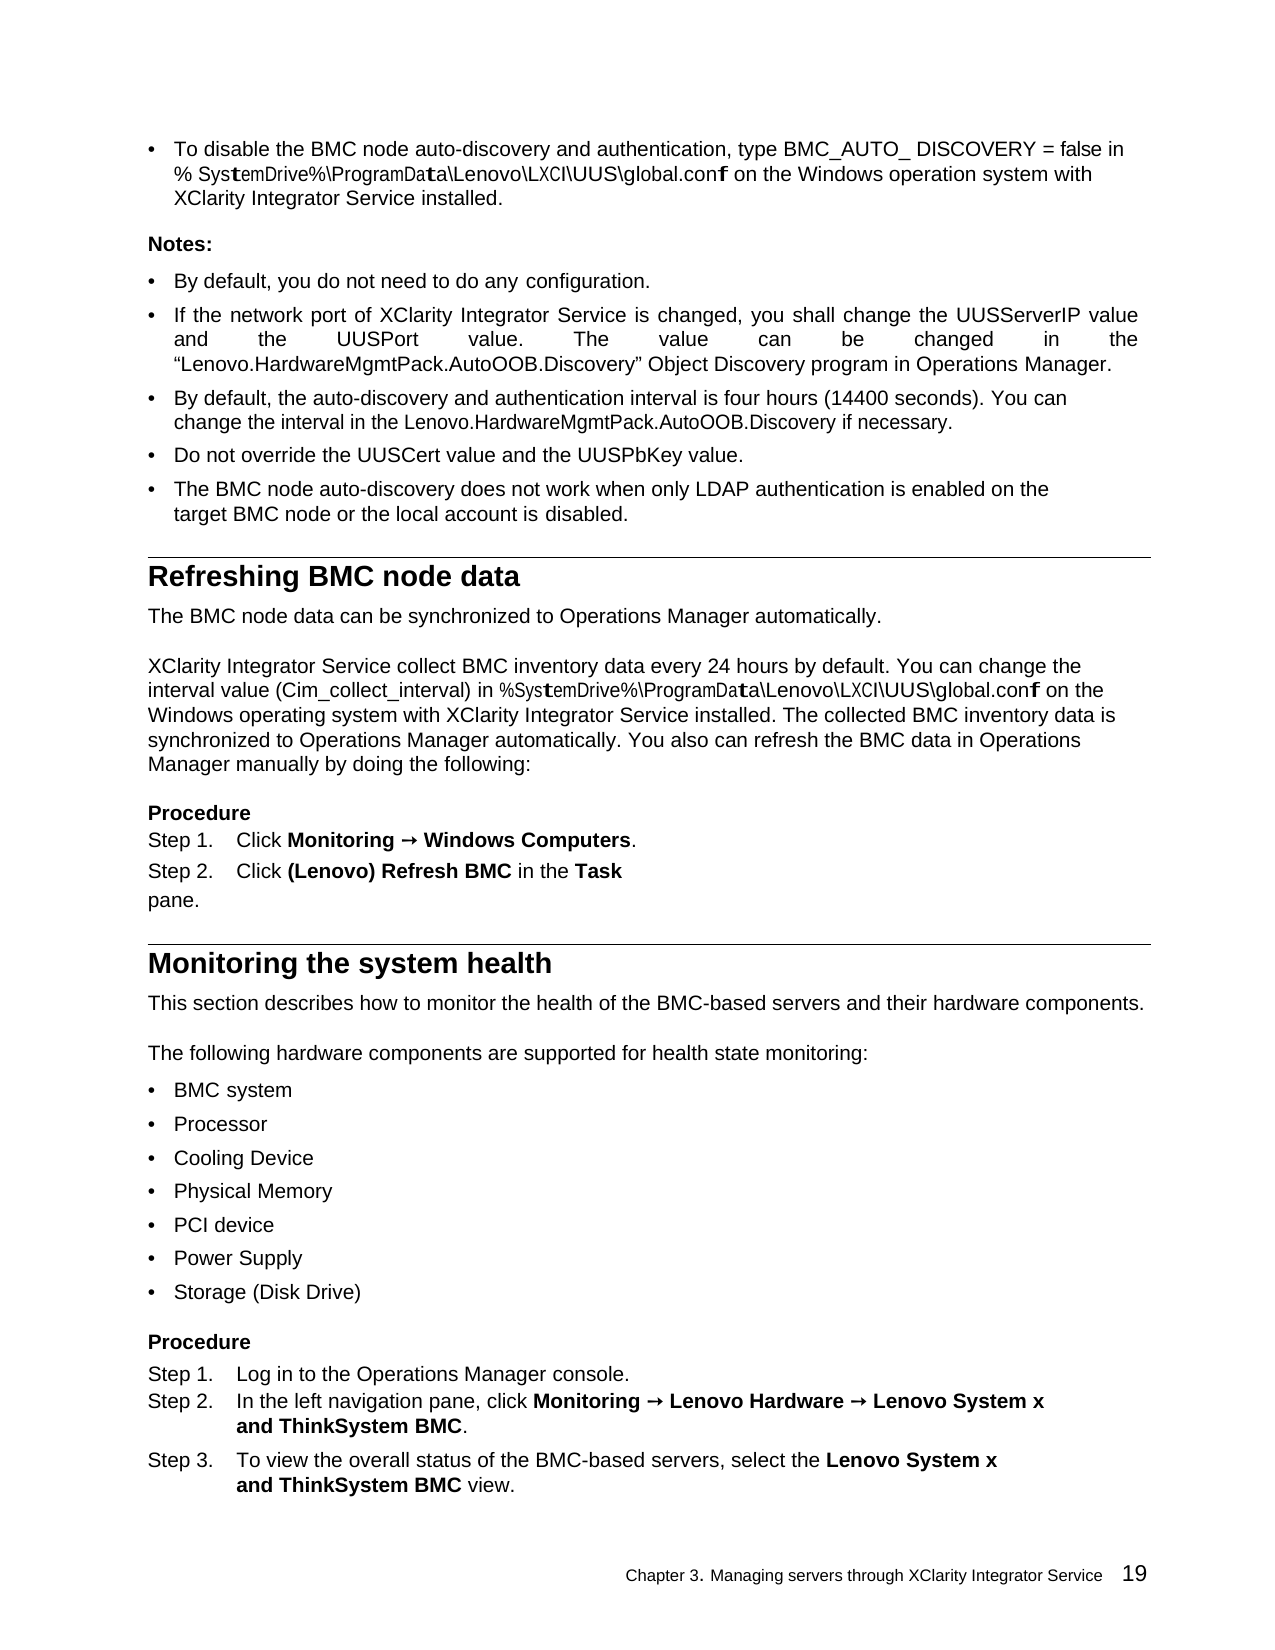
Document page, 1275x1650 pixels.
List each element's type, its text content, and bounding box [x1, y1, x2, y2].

subtitle Notes: [148, 232, 1162, 256]
text Step 1. Log in to the Operations Manager console. [148, 1363, 1162, 1386]
list Power Supply [148, 1246, 1162, 1270]
list By default, the auto-discovery and authentication interval is four hours (14400 seconds). You can change the interval in the Lenovo.HardwareMgmtPack.AutoOOB.Discovery if necessary. [148, 385, 1137, 434]
text Step 2. In the left navigation pane, click Monitoring ➙ Lenovo Hardware ➙ Lenovo System x and ThinkSystem BMC. [147, 1386, 1083, 1438]
subtitle Procedure [148, 801, 1162, 825]
text This section describes how to monitor the health of the BMC-based servers and their hardware components. [148, 991, 1162, 1015]
list Cooling Device [148, 1145, 1162, 1169]
list To disable the BMC node auto-discovery and authentication, type BMC_AUTO_ DISCOVERY = false in % SystemDrive%\ProgramData\Lenovo\LXCI\UUS\global.conf on the Windows operation system with XClarity Integrator Service installed. [148, 137, 1140, 210]
list PCI device [148, 1213, 1162, 1237]
subtitle Procedure [148, 1330, 1162, 1354]
text The BMC node data can be synchronized to Operations Manager automatically. [148, 604, 1162, 628]
list Do not override the UUSCert value and the UUSPbKey value. [148, 443, 1162, 467]
list Processor [148, 1112, 1162, 1136]
list Physical Memory [148, 1179, 1162, 1203]
list BMC system [148, 1078, 1162, 1102]
text XClarity Integrator Service collect BMC inventory data every 24 hours by default. You can change the interval value (Cim_collect_interval) in %SystemDrive%\ProgramData\Lenovo\LXCI\UUS\global.conf on the Windows operating system with XClarity Integrator Service installed. The collected BMC inventory data is synchronized to Operations Manager automatically. You also can refresh the BMC data in Operations Manager manually by doing the following: [148, 654, 1148, 776]
list The BMC node auto-discovery does not work when only LDAP authentication is enabled on the target BMC node or the local account is disabled. [148, 477, 1109, 526]
text Step 3. To view the overall status of the BMC-based servers, select the Lenovo System x and ThinkSystem BMC view. [147, 1448, 1032, 1497]
list By default, you do not need to do any configuration. [148, 269, 1162, 293]
subtitle Monitoring the system health [148, 940, 1162, 979]
text The following hardware components are supported for health state monitoring: [148, 1041, 1162, 1065]
subtitle Refreshing BMC node data [148, 553, 1162, 592]
list If the network port of XClarity Integrator Service is changed, you shall change the UUSServerIP value and the UUSPort value. The value can be changed in the “Lenovo.HardwareMgmtPack.AutoOOB.Discovery” Object Discovery program in Operations Manager. [148, 303, 1140, 376]
text Step 1. Click Monitoring ➙ Windows Computers. Step 2. Click (Lenovo) Refresh BMC in the Task pane. [148, 825, 675, 912]
list Storage (Disk Drive) [148, 1280, 1162, 1304]
